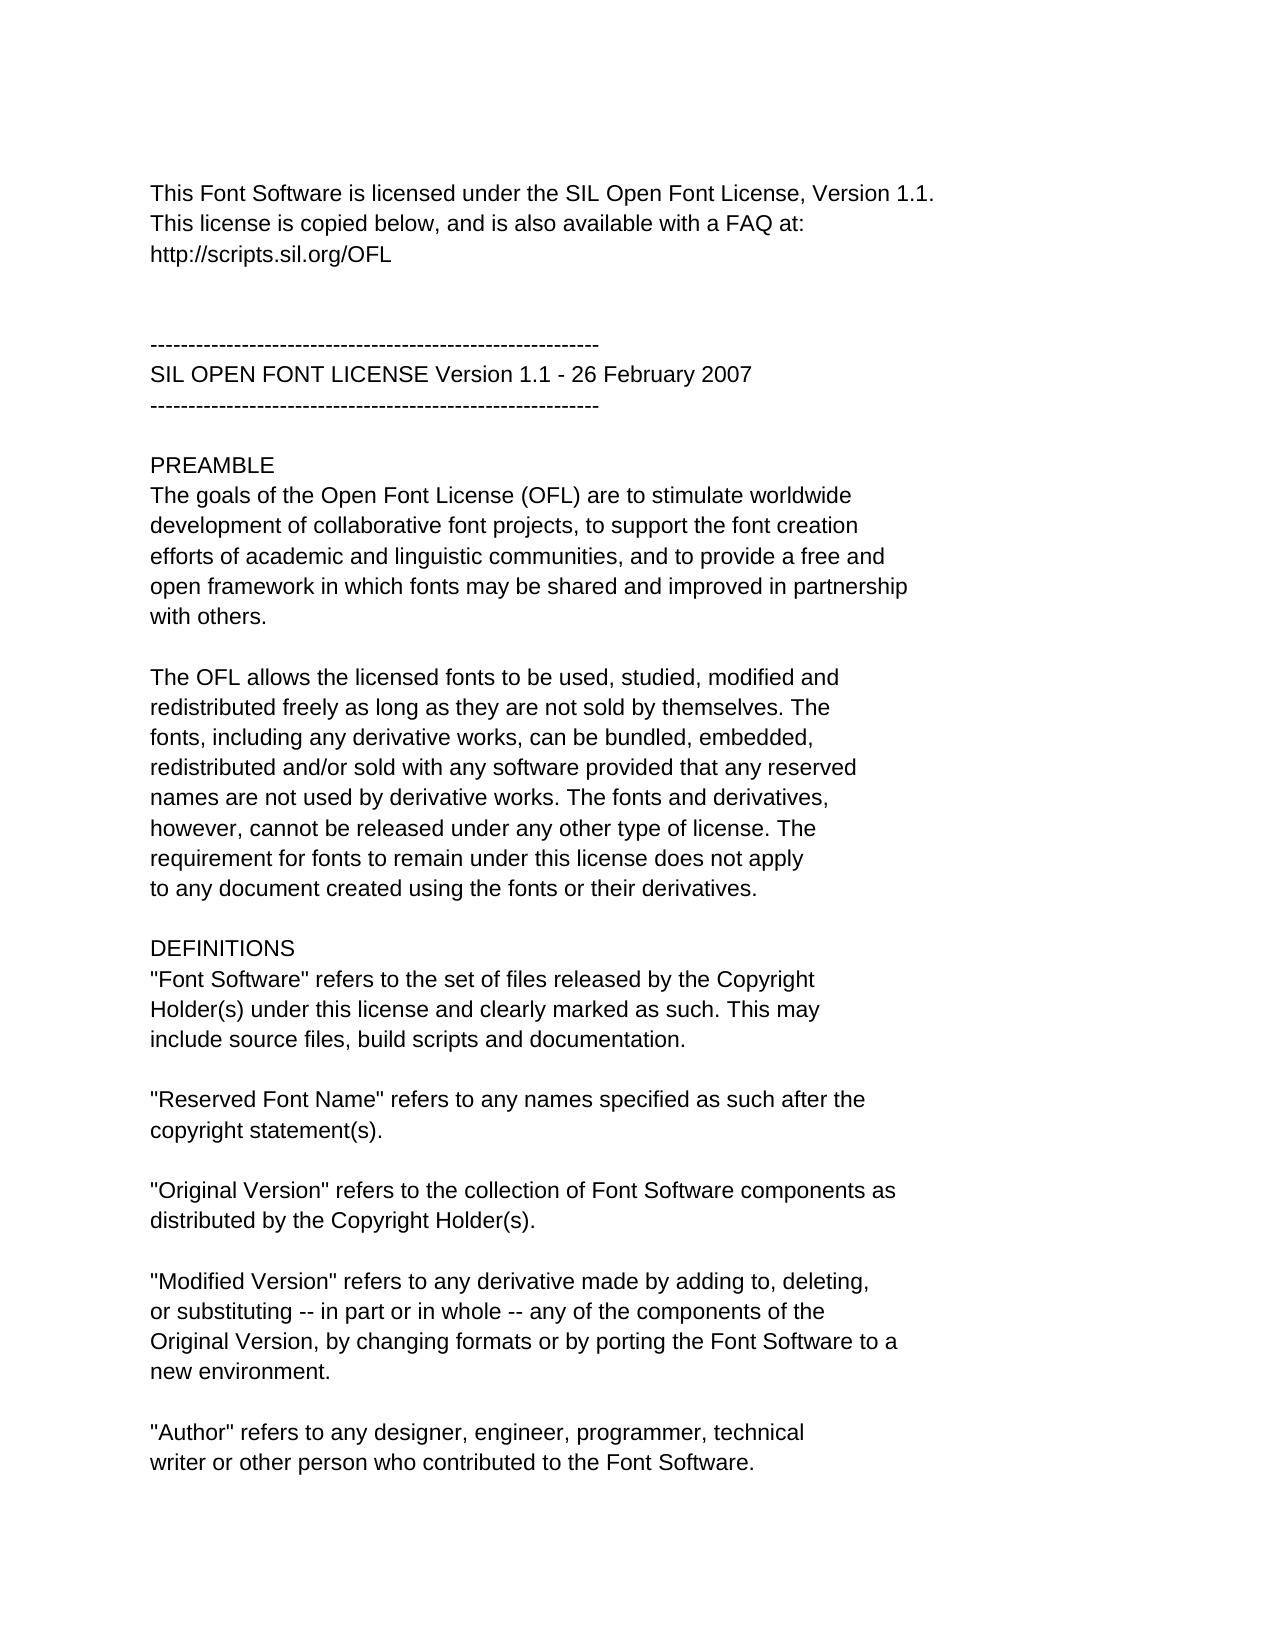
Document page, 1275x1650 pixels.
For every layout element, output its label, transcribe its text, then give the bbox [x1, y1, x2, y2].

text "Author" refers to any designer, engineer, programmer, technical [150, 1419, 1125, 1445]
text with others. [150, 603, 1125, 629]
text requirement for fonts to remain under this license does not apply [150, 845, 1125, 871]
text ----------------------------------------------------------- [150, 331, 1125, 358]
text redistributed freely as long as they are not sold by themselves. The [150, 694, 1125, 720]
text ----------------------------------------------------------- [150, 392, 1125, 418]
text however, cannot be released under any other type of license. The [150, 814, 1125, 841]
text This license is copied below, and is also available with a FAQ at: [150, 210, 1125, 237]
text distributed by the Copyright Holder(s). [150, 1207, 1125, 1234]
text The goals of the Open Font License (OFL) are to stimulate worldwide [150, 482, 1125, 509]
text "Font Software" refers to the set of files released by the Copyright [150, 966, 1125, 992]
text "Reserved Font Name" refers to any names specified as such after the [150, 1086, 1125, 1113]
text efforts of academic and linguistic communities, and to provide a free and [150, 543, 1125, 569]
text names are not used by derivative works. The fonts and derivatives, [150, 784, 1125, 811]
text PREAMBLE [150, 452, 1125, 478]
text new environment. [150, 1358, 1125, 1385]
text Holder(s) under this license and clearly marked as such. This may [150, 996, 1125, 1022]
text include source files, build scripts and documentation. [150, 1026, 1125, 1052]
text writer or other person who contributed to the Font Software. [150, 1449, 1125, 1475]
text The OFL allows the licensed fonts to be used, studied, modified and [150, 663, 1125, 690]
text "Modified Version" refers to any derivative made by adding to, deleting, [150, 1268, 1125, 1294]
text or substituting -- in part or in whole -- any of the components of the [150, 1298, 1125, 1324]
text DEFINITIONS [150, 935, 1125, 962]
text This Font Software is licensed under the SIL Open Font License, Version 1.1. [150, 180, 1125, 207]
text SIL OPEN FONT LICENSE Version 1.1 - 26 February 2007 [150, 361, 1125, 388]
text redistributed and/or sold with any software provided that any reserved [150, 754, 1125, 781]
text to any document created using the fonts or their derivatives. [150, 875, 1125, 901]
text development of collaborative font projects, to support the font creation [150, 512, 1125, 539]
text open framework in which fonts may be shared and improved in partnership [150, 573, 1125, 599]
text http://scripts.sil.org/OFL [150, 241, 1125, 267]
text fonts, including any derivative works, can be bundled, embedded, [150, 724, 1125, 750]
text Original Version, by changing formats or by porting the Font Software to a [150, 1328, 1125, 1354]
text "Original Version" refers to the collection of Font Software components as [150, 1177, 1125, 1203]
text copyright statement(s). [150, 1117, 1125, 1143]
